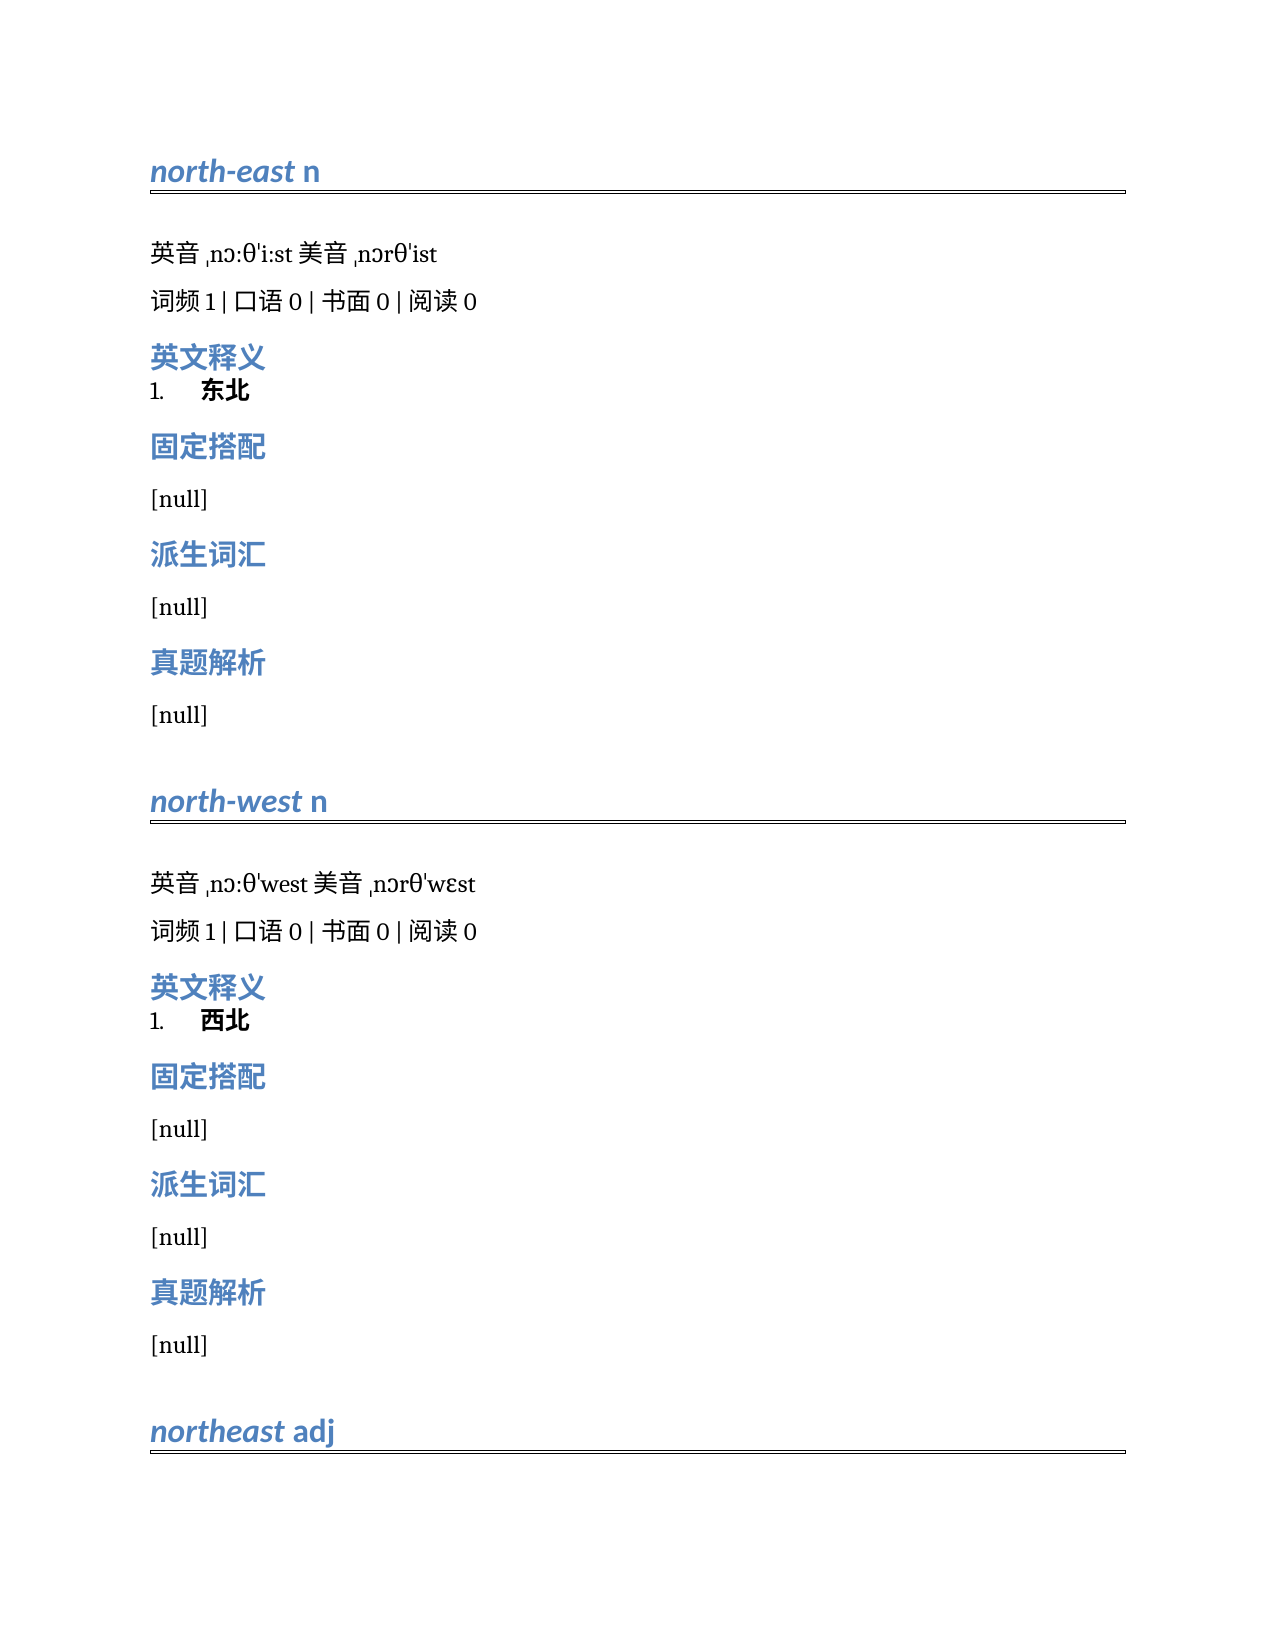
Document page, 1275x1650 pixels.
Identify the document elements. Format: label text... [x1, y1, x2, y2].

text [null] [150, 1115, 1125, 1144]
text 词频 1 | 口语 0 | 书面 0 | 阅读 0 [150, 288, 1125, 317]
text 英音 ˌnɔ:θˈi:st 美音 ˌnɔrθˈist [150, 240, 1125, 269]
list 东北 [150, 377, 1125, 406]
subtitle 固定搭配 [150, 1057, 1125, 1096]
text [null] [150, 1223, 1125, 1252]
subtitle 英文释义 [150, 967, 1125, 1007]
text [null] [150, 701, 1125, 730]
subtitle north-east n [150, 150, 1125, 190]
subtitle 派生词汇 [150, 1164, 1125, 1204]
text 英音 ˌnɔ:θˈwest 美音 ˌnɔrθˈwɛst [150, 870, 1125, 899]
text [null] [150, 593, 1125, 622]
text [null] [150, 485, 1125, 514]
subtitle 固定搭配 [150, 427, 1125, 466]
subtitle 英文释义 [150, 337, 1125, 377]
subtitle 真题解析 [150, 643, 1125, 682]
subtitle northeast adj [150, 1410, 1125, 1450]
subtitle north-west n [150, 780, 1125, 820]
list 西北 [150, 1007, 1125, 1036]
text 词频 1 | 口语 0 | 书面 0 | 阅读 0 [150, 918, 1125, 946]
text [null] [150, 1331, 1125, 1360]
subtitle 真题解析 [150, 1273, 1125, 1312]
subtitle 派生词汇 [150, 535, 1125, 574]
